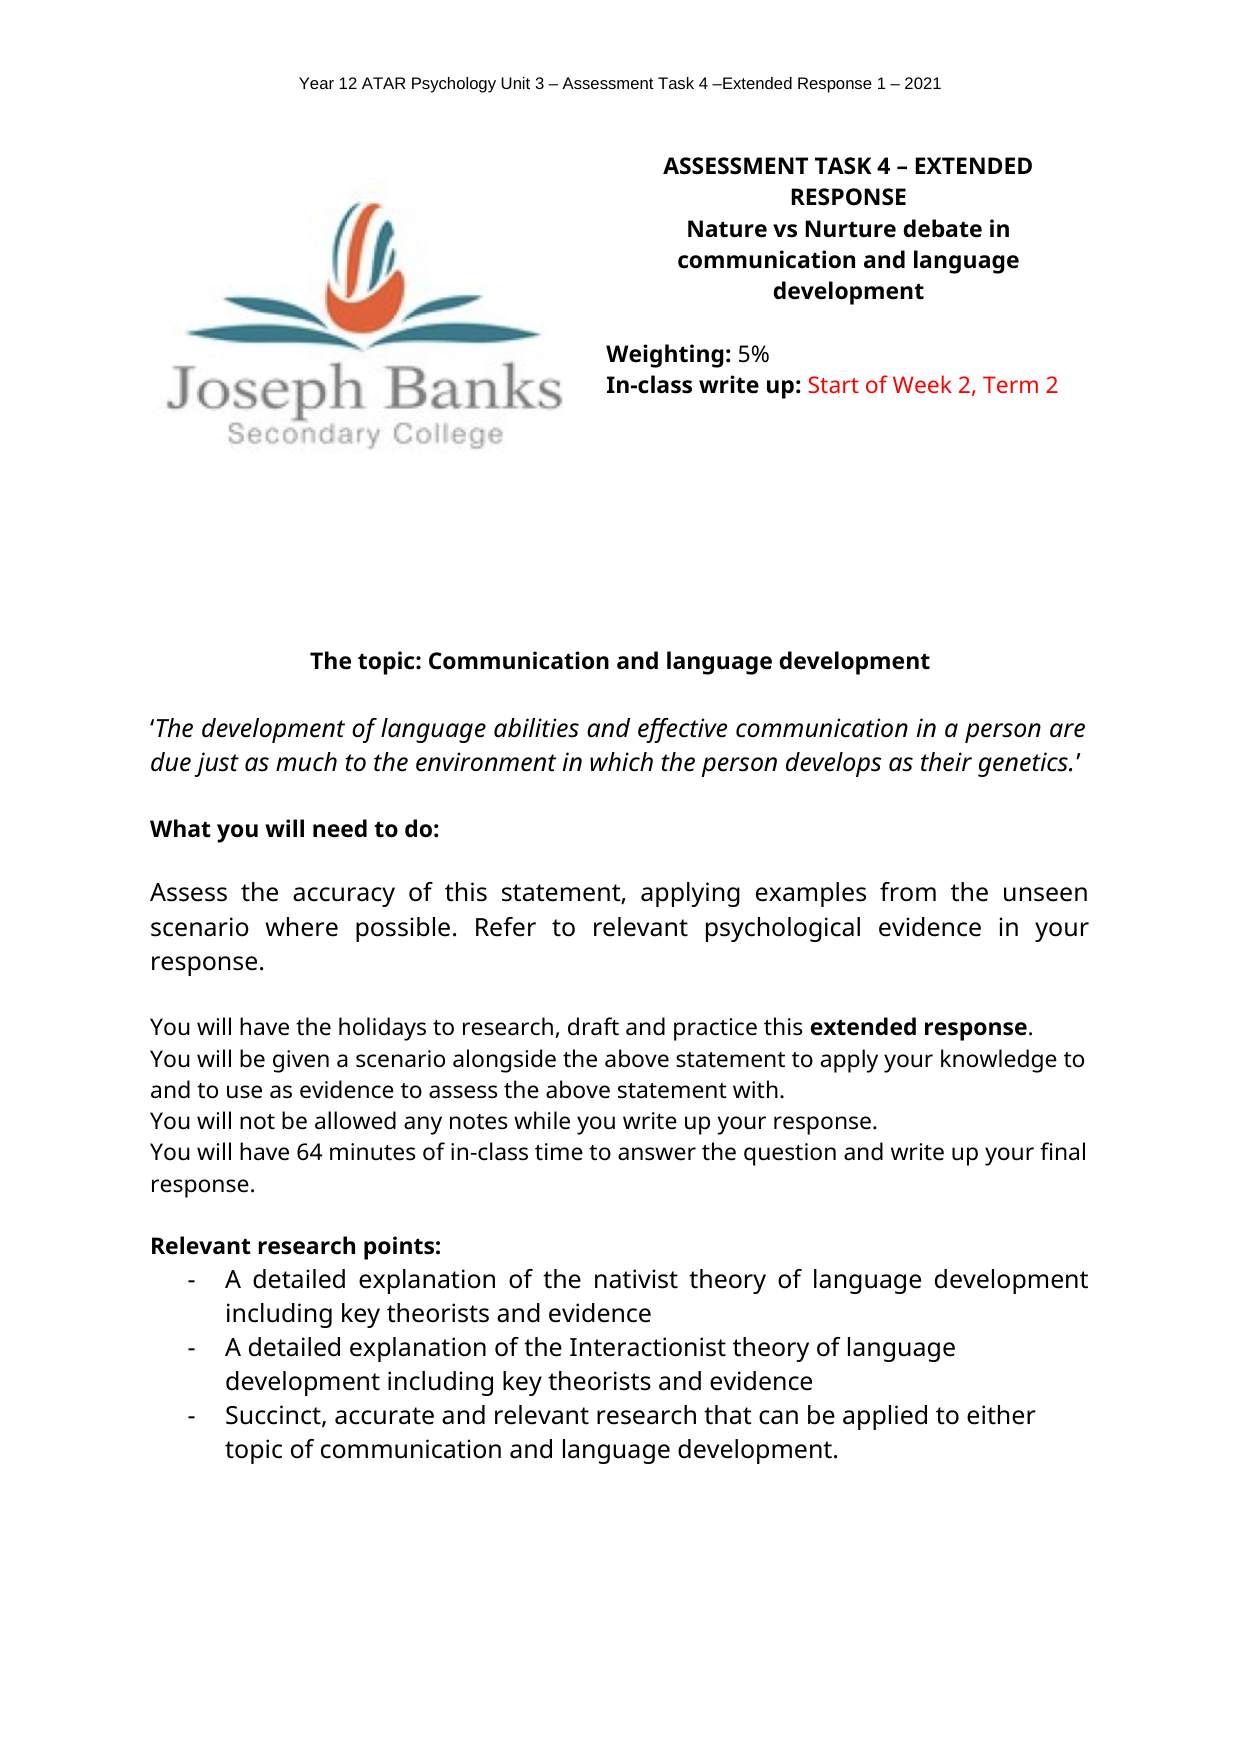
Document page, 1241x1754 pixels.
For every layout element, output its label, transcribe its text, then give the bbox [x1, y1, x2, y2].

text What you will need to do: [150, 813, 1090, 844]
text You will be given a scenario alongside the above statement to apply your knowledge to and to use as evidence to assess the above statement with. [150, 1043, 1090, 1105]
text You will not be allowed any notes while you write up your response. [150, 1105, 1090, 1136]
text You will have 64 minutes of in-class time to answer the question and write up your final response. [150, 1136, 1090, 1199]
picture [150, 177, 588, 474]
list A detailed explanation of the nativist theory of language development including key theorists and evidence [187, 1261, 1090, 1329]
text Relevant research points: [150, 1230, 1090, 1261]
text Assess the accuracy of this statement, applying examples from the unseen scenario where possible. Refer to relevant psychological evidence in your response. [150, 875, 1090, 977]
text You will have the holidays to research, draft and practice this extended response. [150, 1011, 1090, 1043]
list Succinct, accurate and relevant research that can be applied to either topic of communication and language development. [187, 1398, 1090, 1466]
text In-class write up: Start of Week 2, Term 2 [588, 369, 1090, 426]
text ‘The development of language abilities and effective communication in a person are due just as much to the environment in which the person develops as their genetics.’ [150, 710, 1090, 778]
text ASSESSMENT TASK 4 – EXTENDED RESPONSE [150, 150, 1090, 212]
text Nature vs Nurture debate in communication and language development [588, 212, 1090, 306]
text The topic: Communication and language development [150, 645, 1090, 676]
text Weighting: 5% [588, 337, 1090, 369]
list A detailed explanation of the Interactionist theory of language development including key theorists and evidence [187, 1329, 1090, 1398]
